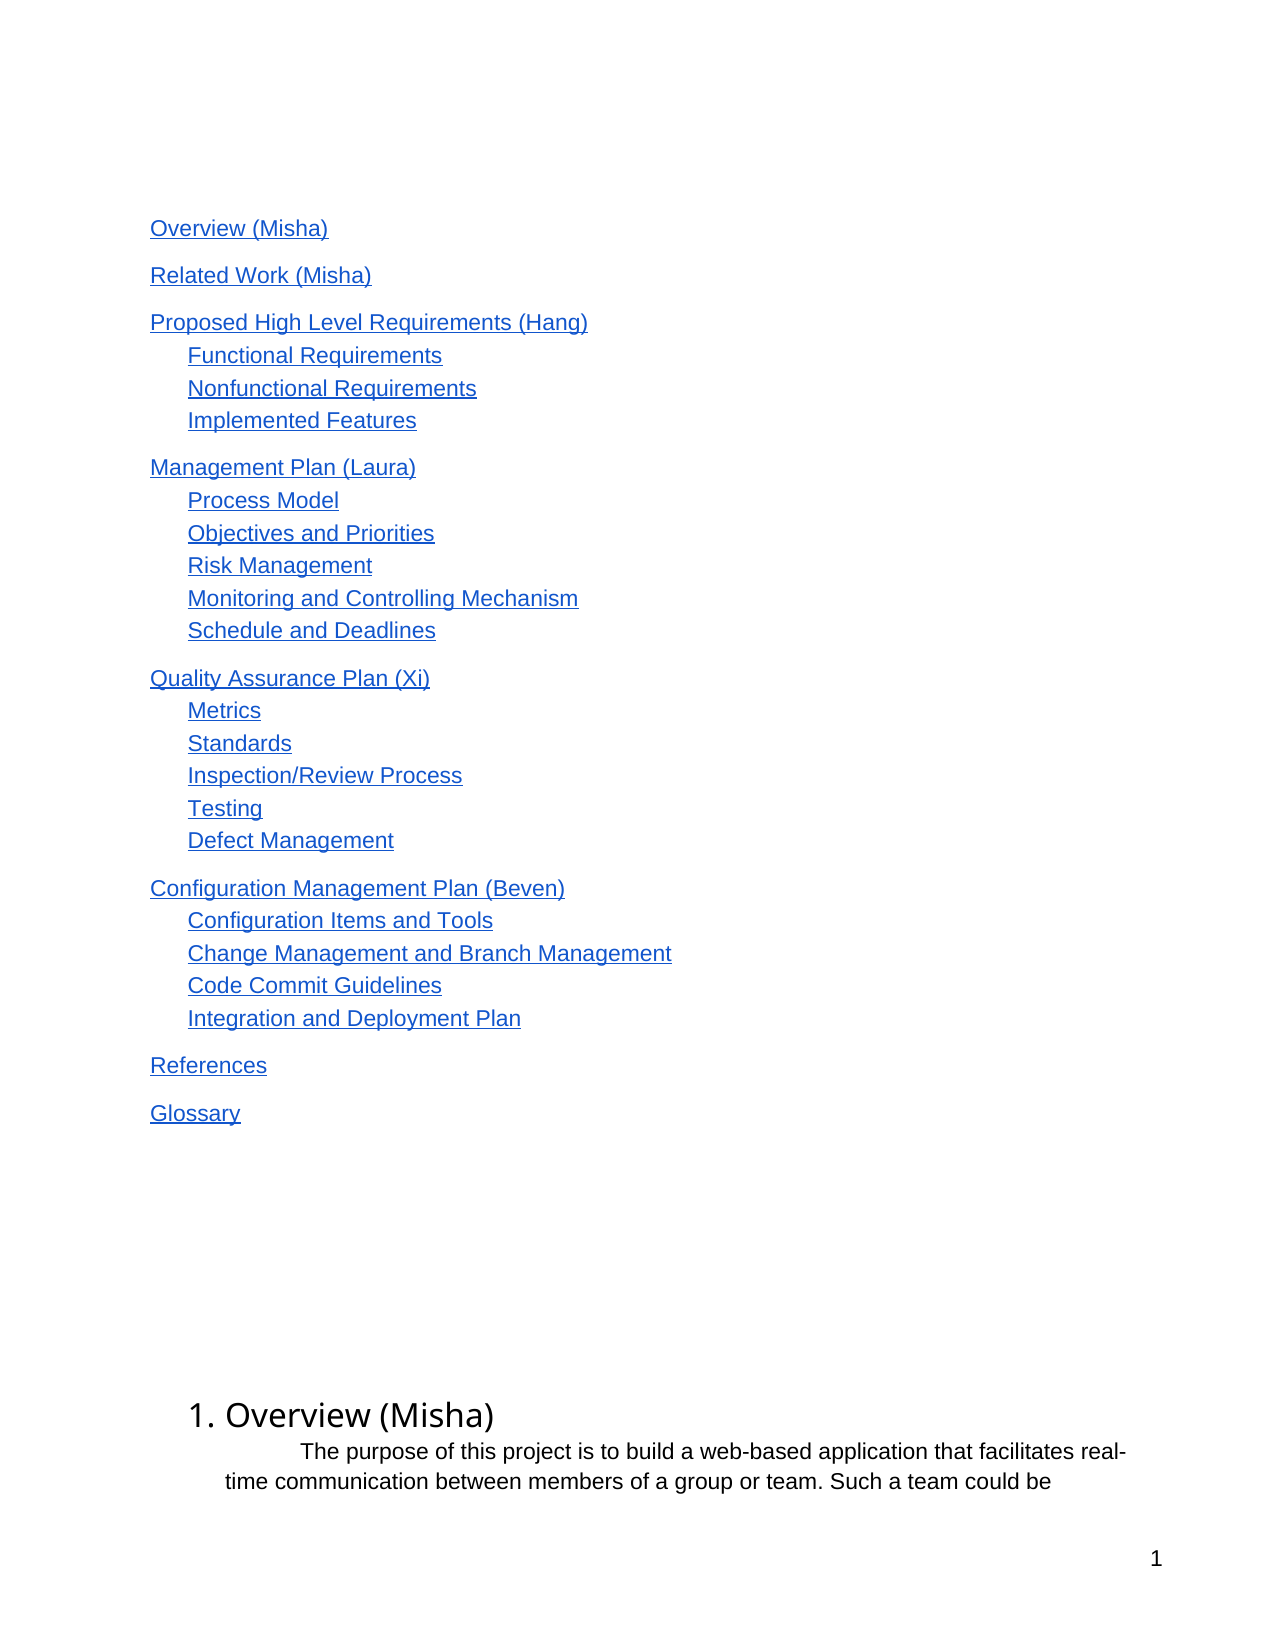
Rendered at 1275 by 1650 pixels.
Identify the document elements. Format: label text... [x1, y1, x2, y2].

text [225, 1438, 1162, 1494]
subtitle Overview (Misha) [187, 1392, 1162, 1438]
